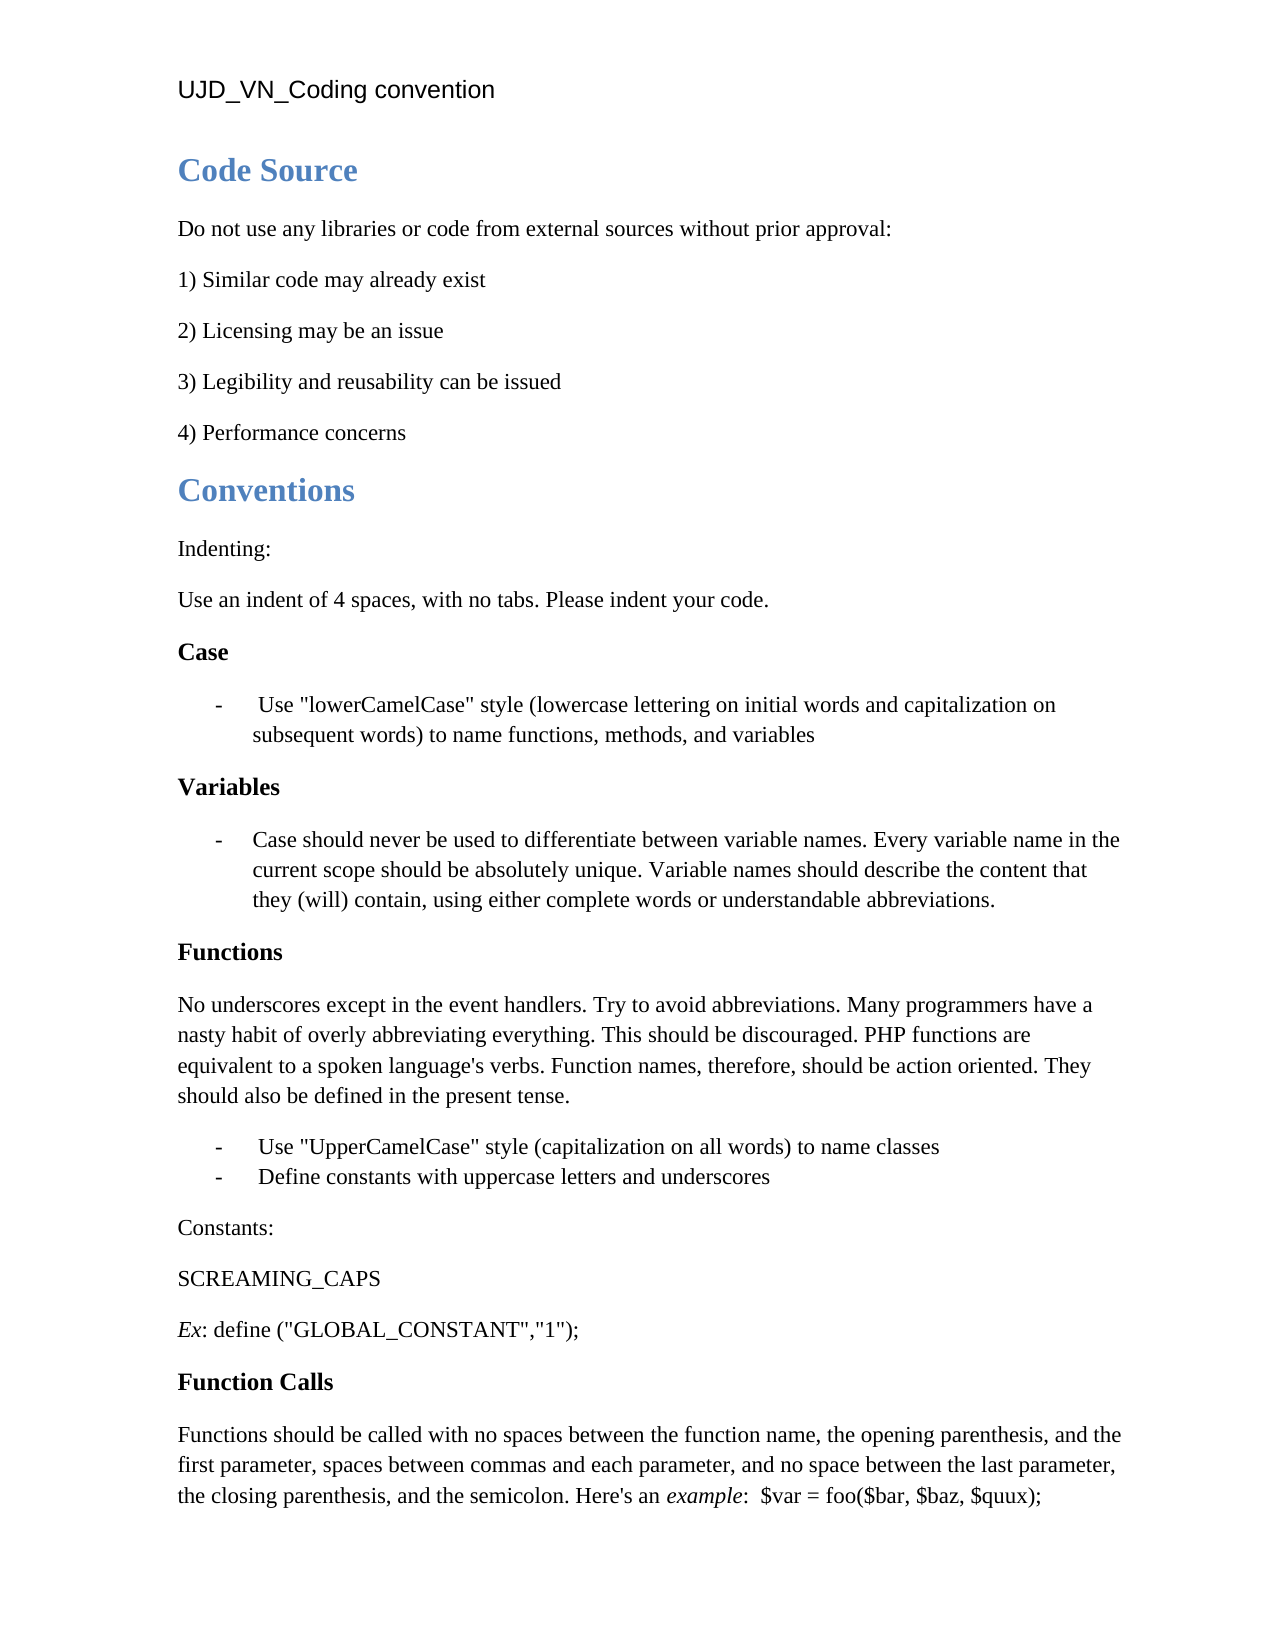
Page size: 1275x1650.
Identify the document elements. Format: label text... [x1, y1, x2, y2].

text SCREAMING_CAPS [177, 1265, 1125, 1292]
text Do not use any libraries or code from external sources without prior approval: [177, 215, 1125, 241]
text Functions should be called with no spaces between the function name, the opening parenthesis, and the first parameter, spaces between commas and each parameter, and no space between the last parameter, the closing parenthesis, and the semicolon. Here's an example: $var = foo($bar, $baz, $quux); [177, 1421, 1125, 1508]
text Function Calls [177, 1367, 1125, 1396]
text Ex: define ("GLOBAL_CONSTANT","1"); [177, 1316, 1125, 1343]
text 1) Similar code may already exist [177, 266, 1125, 292]
text Conventions [177, 470, 1125, 508]
text Use an indent of 4 spaces, with no tabs. Please indent your code. [177, 586, 1125, 612]
list Case should never be used to differentiate between variable names. Every variable name in the current scope should be absolutely unique. Variable names should describe the content that they (will) contain, using either complete words or understandable abbreviations. [215, 826, 1125, 913]
text Case [177, 637, 1125, 666]
text No underscores except in the event handlers. Try to avoid abbreviations. Many programmers have a nasty habit of overly abbreviating everything. This should be discouraged. PHP functions are equivalent to a spoken language's verbs. Function names, therefore, should be action oriented. They should also be defined in the present tense. [177, 991, 1125, 1108]
text 3) Legibility and reusability can be issued [177, 368, 1125, 394]
text Functions [177, 937, 1125, 966]
list Use "lowerCamelCase" style (lowercase lettering on initial words and capitalization on subsequent words) to name functions, methods, and variables [215, 691, 1125, 747]
text Constants: [177, 1214, 1125, 1241]
text Code Source [177, 150, 1125, 188]
text Variables [177, 772, 1125, 801]
text 2) Licensing may be an issue [177, 317, 1125, 343]
text 4) Performance concerns [177, 419, 1125, 445]
list Use "UpperCamelCase" style (capitalization on all words) to name classes [215, 1133, 1125, 1159]
list Define constants with uppercase letters and underscores [215, 1163, 1125, 1189]
text Indenting: [177, 535, 1125, 561]
